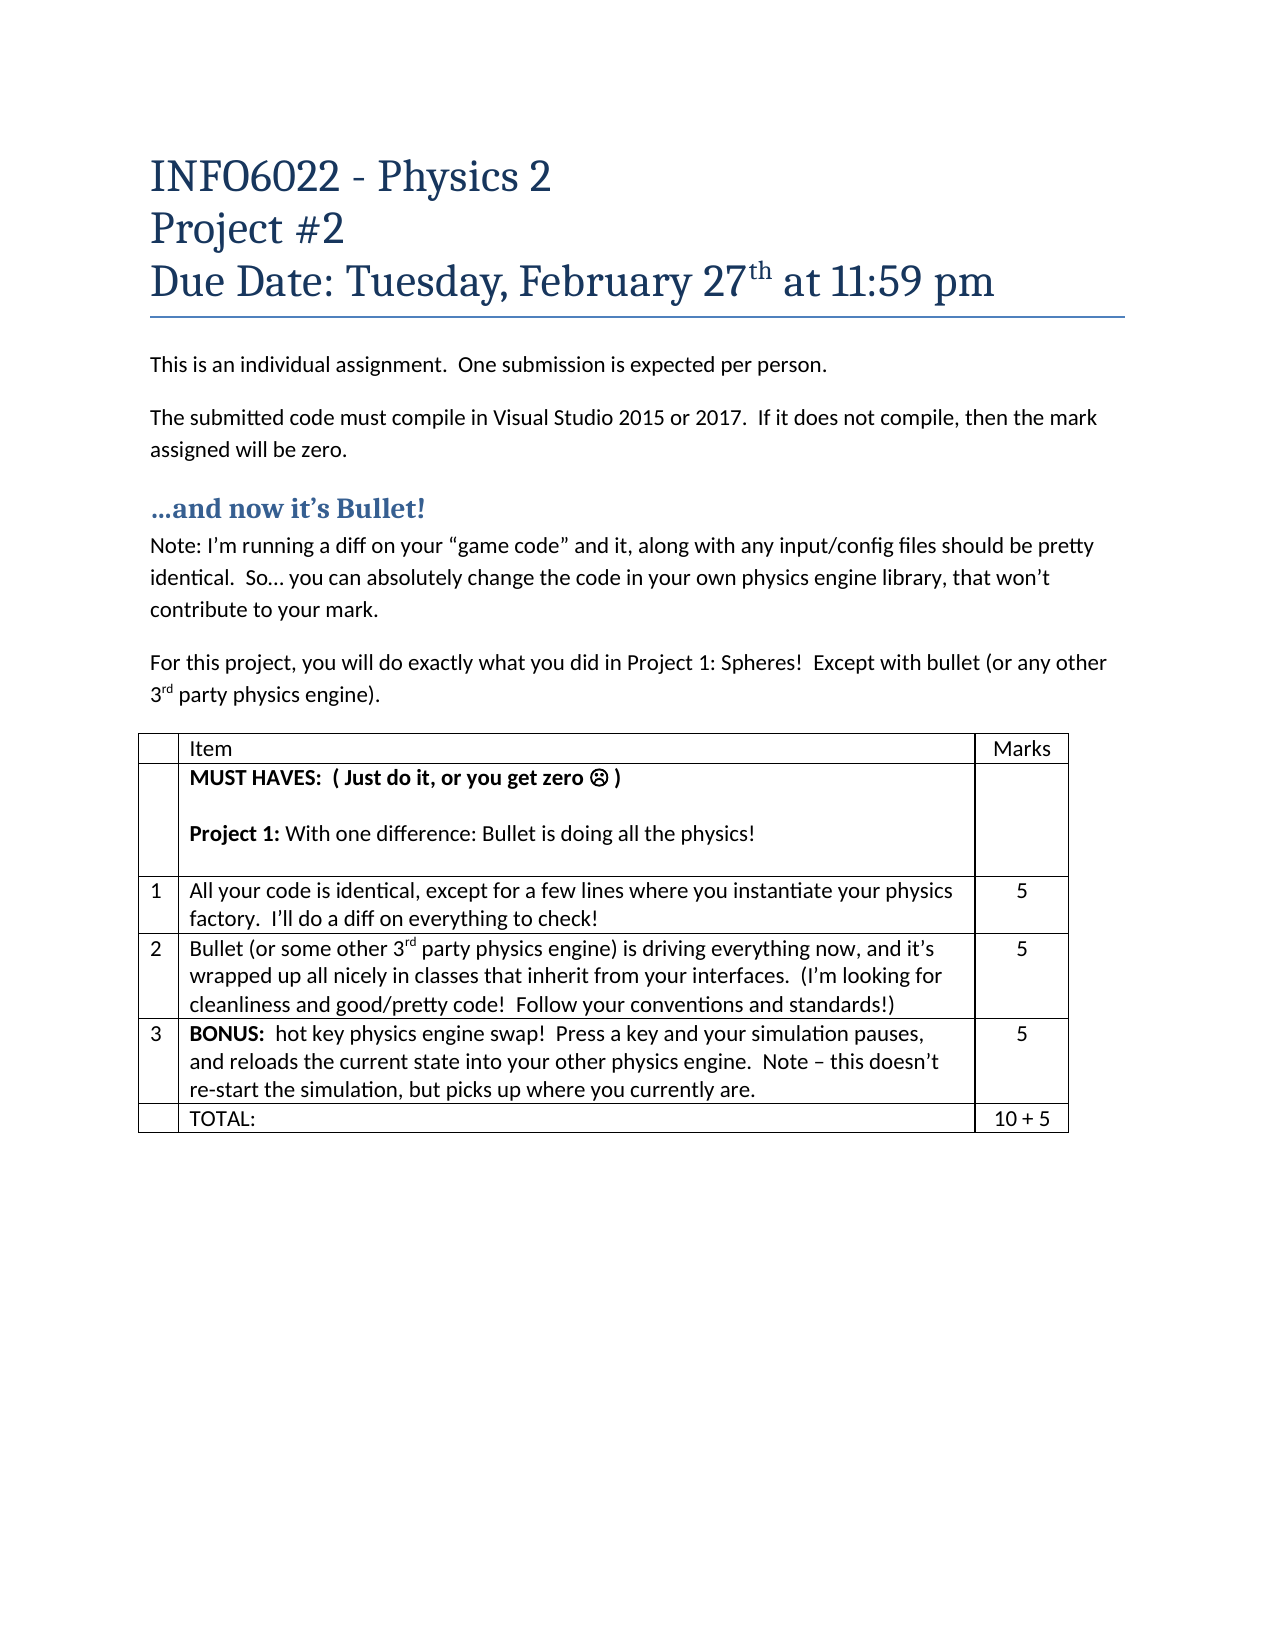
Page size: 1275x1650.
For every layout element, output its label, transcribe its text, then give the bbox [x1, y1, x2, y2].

text Note: I’m running a diff on your “game code” and it, along with any input/config files should be pretty identical. So… you can absolutely change the code in your own physics engine library, that won’t contribute to your mark. [150, 531, 1125, 623]
table_cell [976, 764, 1068, 876]
table_cell BONUS: hot key physics engine swap! Press a key and your simulation pauses, and reloads the current state into your other physics engine. Note – this doesn’t re-start the simulation, but picks up where you currently are. [179, 1019, 974, 1103]
table_cell MUST HAVES: ( Just do it, or you get zero ) Project 1: With one difference: Bullet is doing all the physics! [179, 764, 974, 876]
subtitle …and now it’s Bullet! [150, 492, 1125, 526]
text For this project, you will do exactly what you did in Project 1: Spheres! Except with bullet (or any other 3rd party physics engine). [150, 648, 1125, 708]
title Due Date: Tuesday, February 27th at 11:59 pm [150, 255, 1125, 316]
table_cell All your code is identical, except for a few lines where you instantiate your physics factory. I’ll do a diff on everything to check! [179, 877, 974, 933]
table_cell 1 [139, 877, 178, 933]
table_cell 10 + 5 [976, 1104, 1068, 1132]
table_cell 5 [976, 934, 1068, 1018]
text The submitted code must compile in Visual Studio 2015 or 2017. If it does not compile, then the mark assigned will be zero. [150, 403, 1125, 463]
table_cell 5 [976, 877, 1068, 933]
table_cell TOTAL: [179, 1104, 974, 1132]
table_header Marks [976, 734, 1068, 762]
text This is an individual assignment. One submission is expected per person. [150, 350, 1125, 378]
table_header Item [179, 734, 974, 762]
table_cell Bullet (or some other 3rd party physics engine) is driving everything now, and it’s wrapped up all nicely in classes that inherit from your interfaces. (I’m looking for cleanliness and good/pretty code! Follow your conventions and standards!) [179, 934, 974, 1018]
table_cell 3 [139, 1019, 178, 1103]
table_cell [139, 1104, 178, 1132]
title INFO6022 - Physics 2 [150, 150, 1125, 203]
table_header [139, 734, 178, 762]
table_cell 5 [976, 1019, 1068, 1103]
table_cell 2 [139, 934, 178, 1018]
table_cell [139, 764, 178, 876]
title Project #2 [150, 203, 1125, 255]
